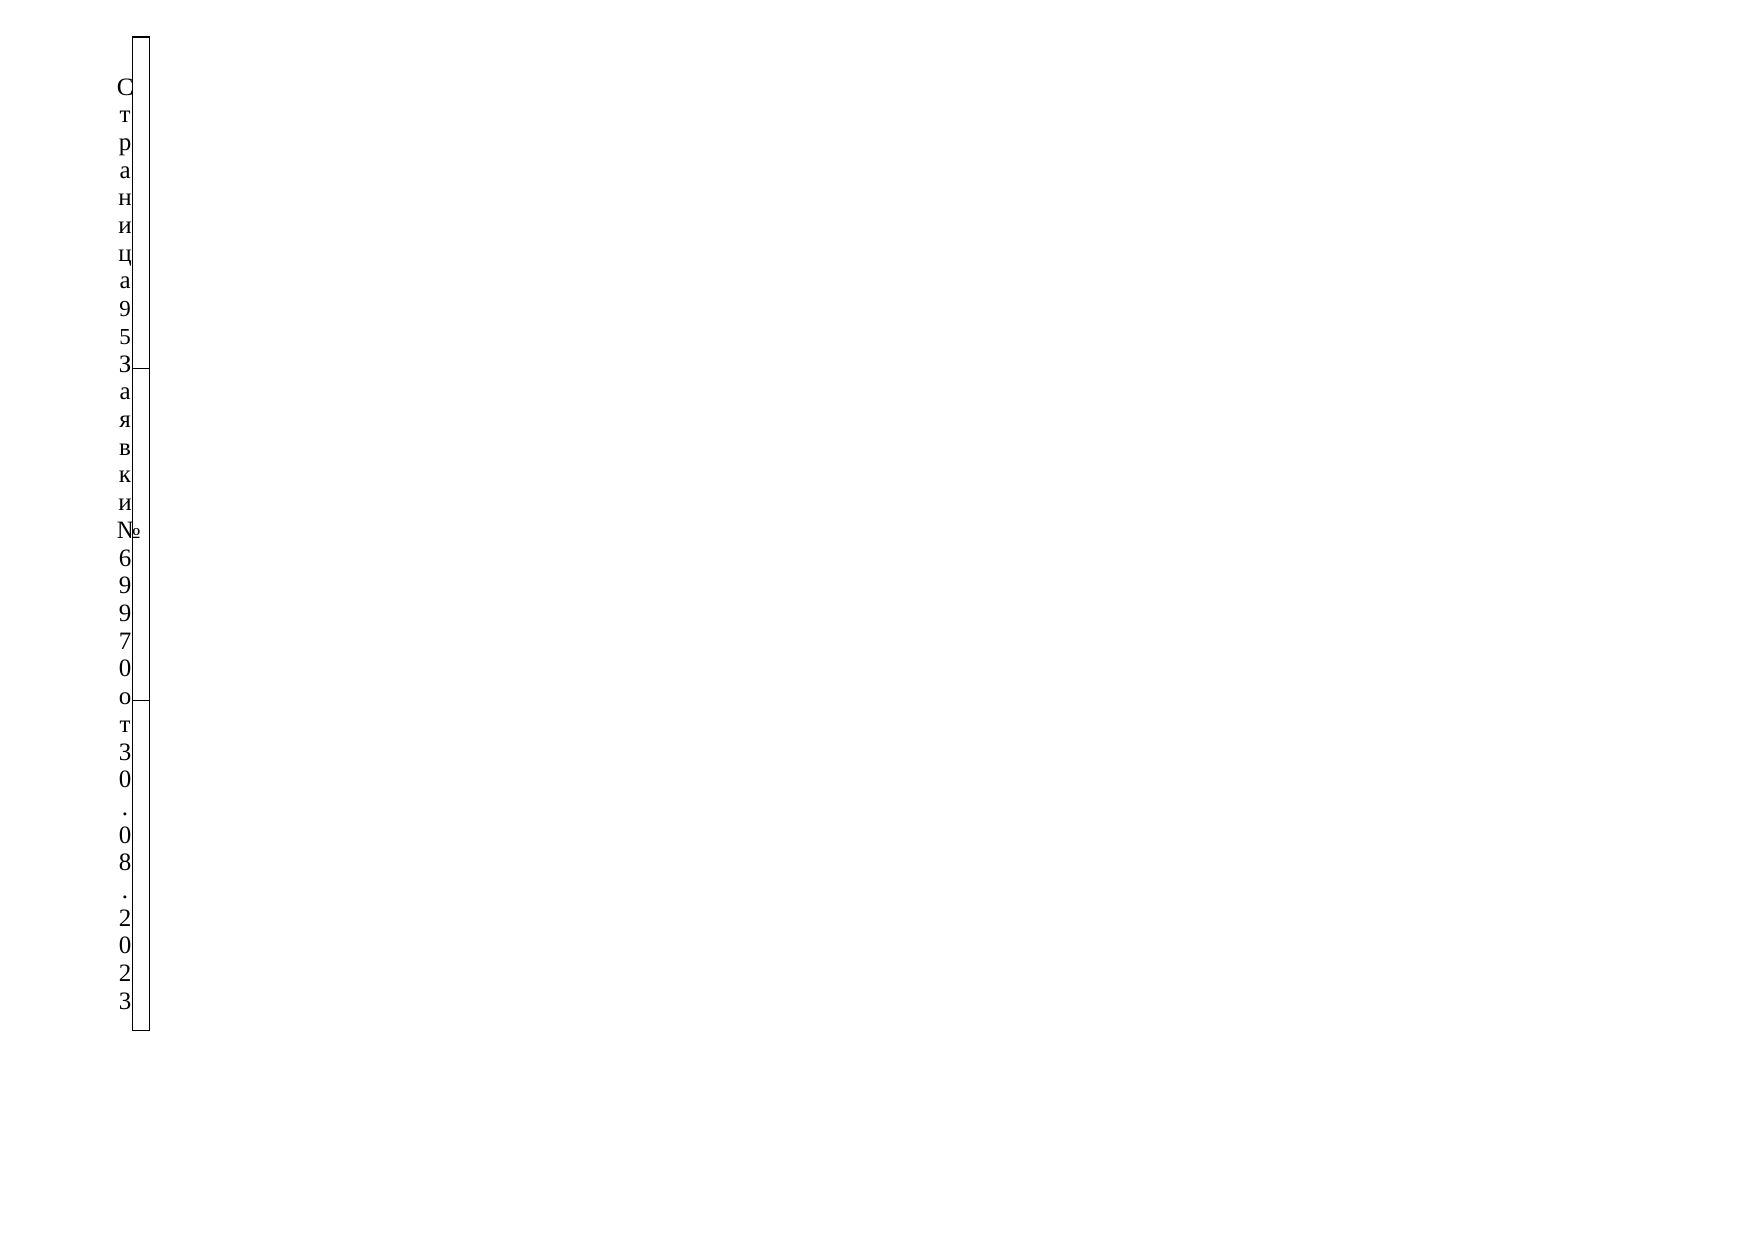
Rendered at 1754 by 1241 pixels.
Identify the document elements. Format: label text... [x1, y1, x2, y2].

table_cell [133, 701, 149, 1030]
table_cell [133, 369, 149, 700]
text Страница 95 Заявки №69970 от 30.08.2023 [117, 523, 132, 1015]
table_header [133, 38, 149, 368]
text Страница 95 Заявки №69970 от 30.08.2023 [117, 73, 132, 533]
